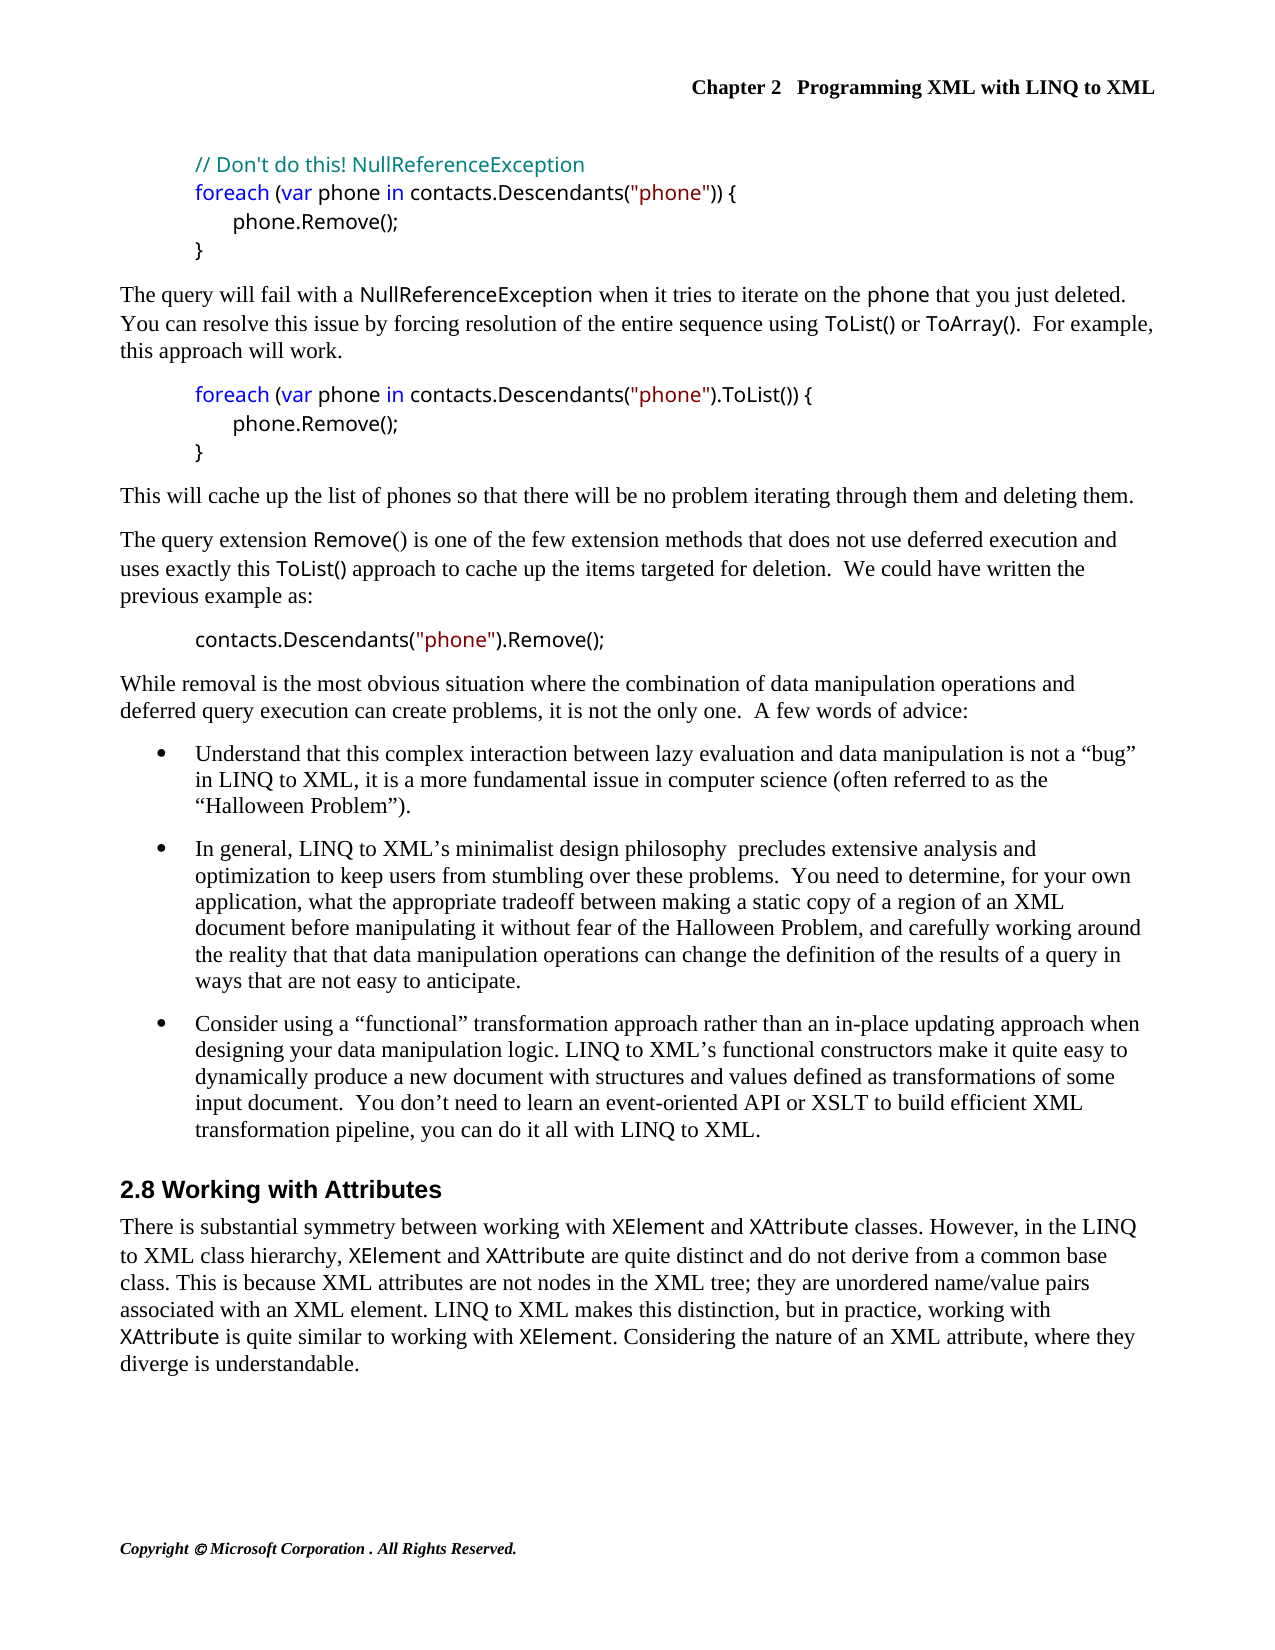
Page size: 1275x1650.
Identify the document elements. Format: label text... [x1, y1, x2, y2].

text The query extension Remove() is one of the few extension methods that does not use deferred execution and uses exactly this ToList() approach to cache up the items targeted for deletion. We could have written the previous example as: [120, 525, 1155, 608]
text There is substantial symmetry between working with XElement and XAttribute classes. However, in the LINQ to XML class hierarchy, XElement and XAttribute are quite distinct and do not derive from a common base class. This is because XML attributes are not nodes in the XML tree; they are unordered name/value pairs associated with an XML element. LINQ to XML makes this distinction, but in practice, working with XAttribute is quite similar to working with XElement. Considering the nature of an XML attribute, where they diverge is understandable. [120, 1212, 1155, 1377]
list In general, LINQ to XML’s minimalist design philosophy precludes extensive analysis and optimization to keep users from stumbling over these problems. You need to determine, for your own application, what the appropriate tradeoff between making a static copy of a region of an XML document before manipulating it without fear of the Halloween Problem, and carefully working around the reality that that data manipulation operations can change the definition of the results of a query in ways that are not easy to anticipate. [157, 835, 1155, 993]
text // Don't do this! NullReferenceException foreach (var phone in contacts.Descendants("phone")) { phone.Remove(); } [195, 150, 1155, 264]
text The query will fail with a NullReferenceException when it tries to iterate on the phone that you just deleted. You can resolve this issue by forcing resolution of the entire sequence using ToList() or ToArray(). For example, this approach will work. [120, 280, 1155, 364]
text This will cache up the list of phones so that there will be no problem iterating through them and deleting them. [120, 482, 1155, 509]
list Consider using a “functional” transformation approach rather than an in-place updating approach when designing your data manipulation logic. LINQ to XML’s functional constructors make it quite easy to dynamically produce a new document with structures and values defined as transformations of some input document. You don’t need to learn an event-oriented API or XSLT to build efficient XML transformation pipeline, you can do it all with LINQ to XML. [157, 1010, 1155, 1142]
text contacts.Descendants("phone").Remove(); [195, 625, 1155, 654]
subtitle Working with Attributes [120, 1175, 1155, 1204]
text While removal is the most obvious situation where the combination of data manipulation operations and deferred query execution can create problems, it is not the only one. A few words of advice: [120, 670, 1155, 723]
text foreach (var phone in contacts.Descendants("phone").ToList()) { phone.Remove(); } [195, 380, 1155, 466]
list Understand that this complex interaction between lazy evaluation and data manipulation is not a “bug” in LINQ to XML, it is a more fundamental issue in computer science (often referred to as the “Halloween Problem”). [157, 740, 1155, 819]
